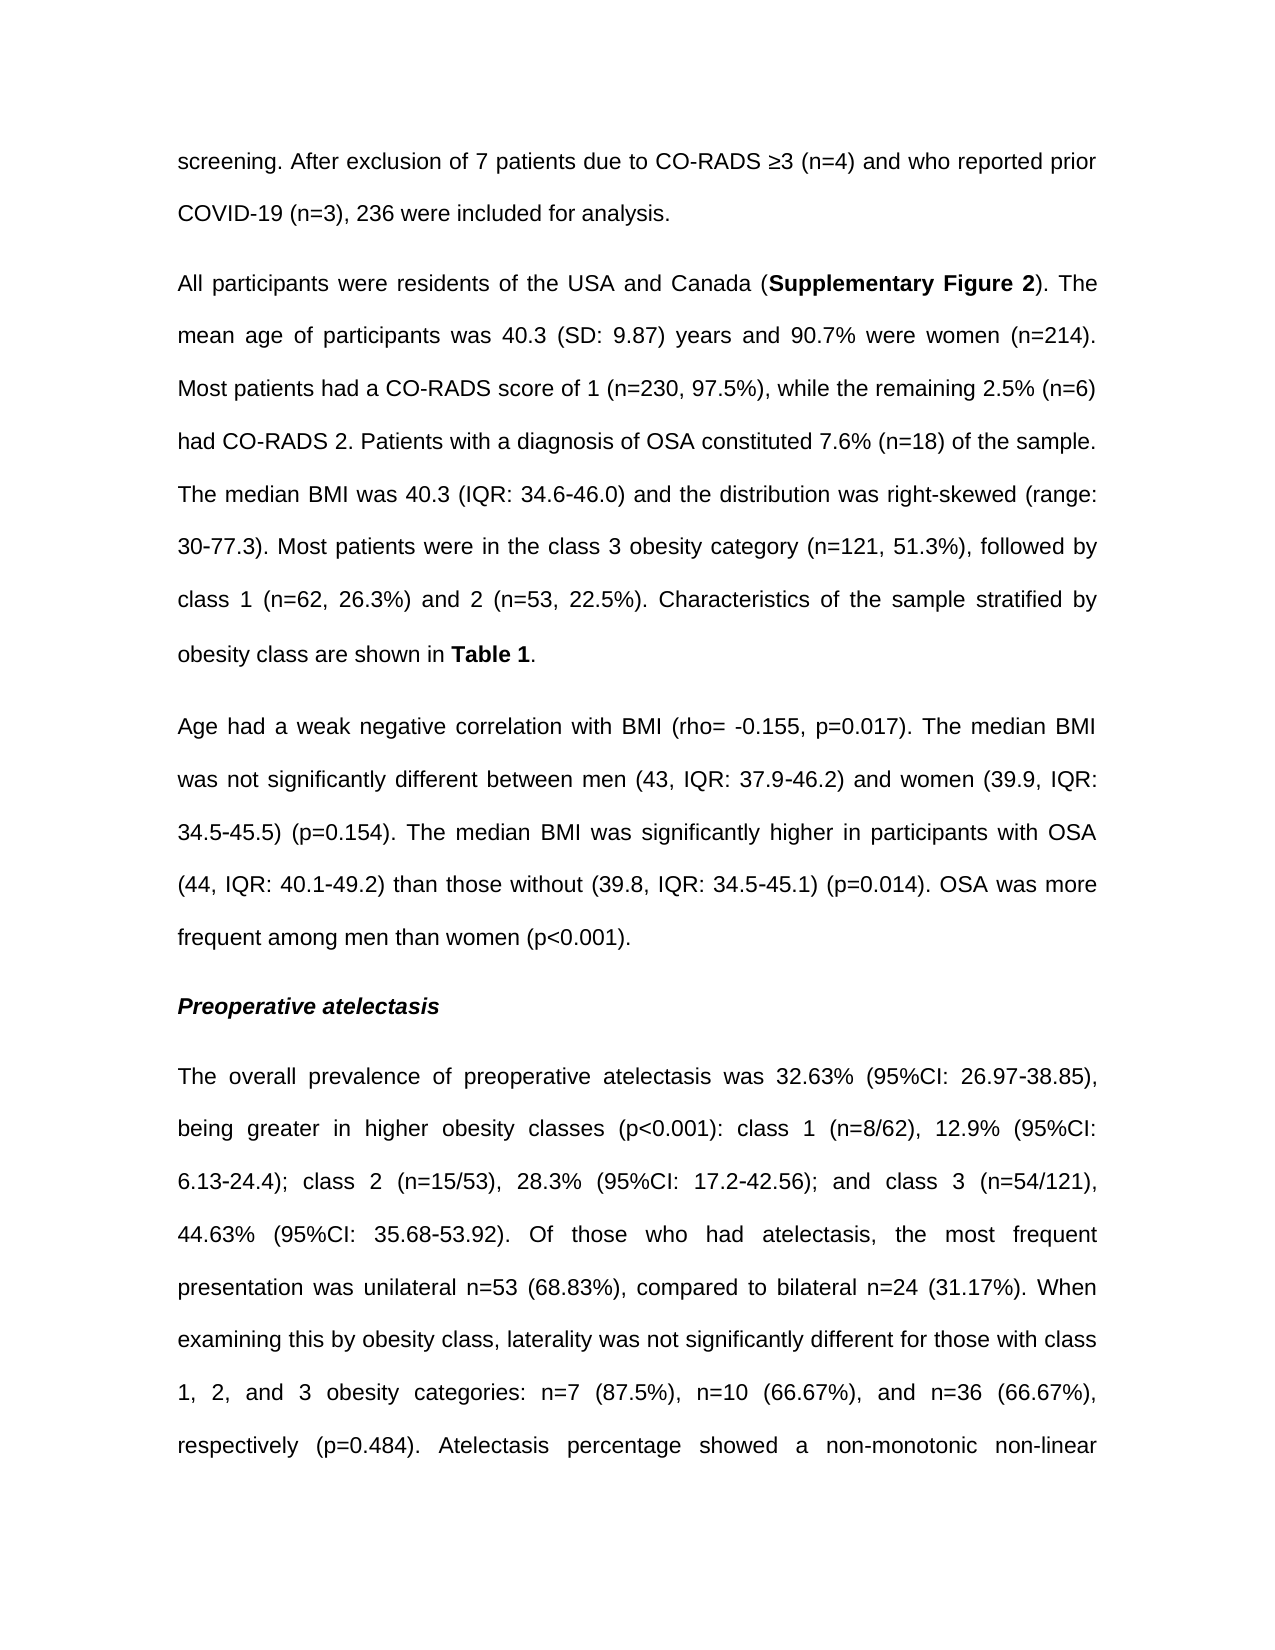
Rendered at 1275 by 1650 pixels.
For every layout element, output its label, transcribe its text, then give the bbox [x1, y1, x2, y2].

text Age had a weak negative correlation with BMI (rho= -0.155, p=0.017). The median BMI was not significantly different between men (43, IQR: 37.946.2) and women (39.9, IQR: 34.545.5) (p=0.154). The median BMI was significantly higher in participants with OSA (44, IQR: 40.149.2) than those without (39.8, IQR: 34.545.1) (p=0.014). OSA was more frequent among men than women (p<0.001). [177, 713, 1098, 950]
text Preoperative atelectasis [177, 993, 1098, 1019]
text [177, 148, 1098, 227]
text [177, 1063, 1098, 1458]
text All participants were residents of the USA and Canada (Supplementary Figure 2). The mean age of participants was 40.3 (SD: 9.87) years and 90.7% were women (n=214). Most patients had a CO-RADS score of 1 (n=230, 97.5%), while the remaining 2.5% (n=6) had CO-RADS 2. Patients with a diagnosis of OSA constituted 7.6% (n=18) of the sample. The median BMI was 40.3 (IQR: 34.646.0) and the distribution was right-skewed (range: 3077.3). Most patients were in the class 3 obesity category (n=121, 51.3%), followed by class 1 (n=62, 26.3%) and 2 (n=53, 22.5%). Characteristics of the sample stratified by obesity class are shown in Table 1. [177, 270, 1098, 668]
